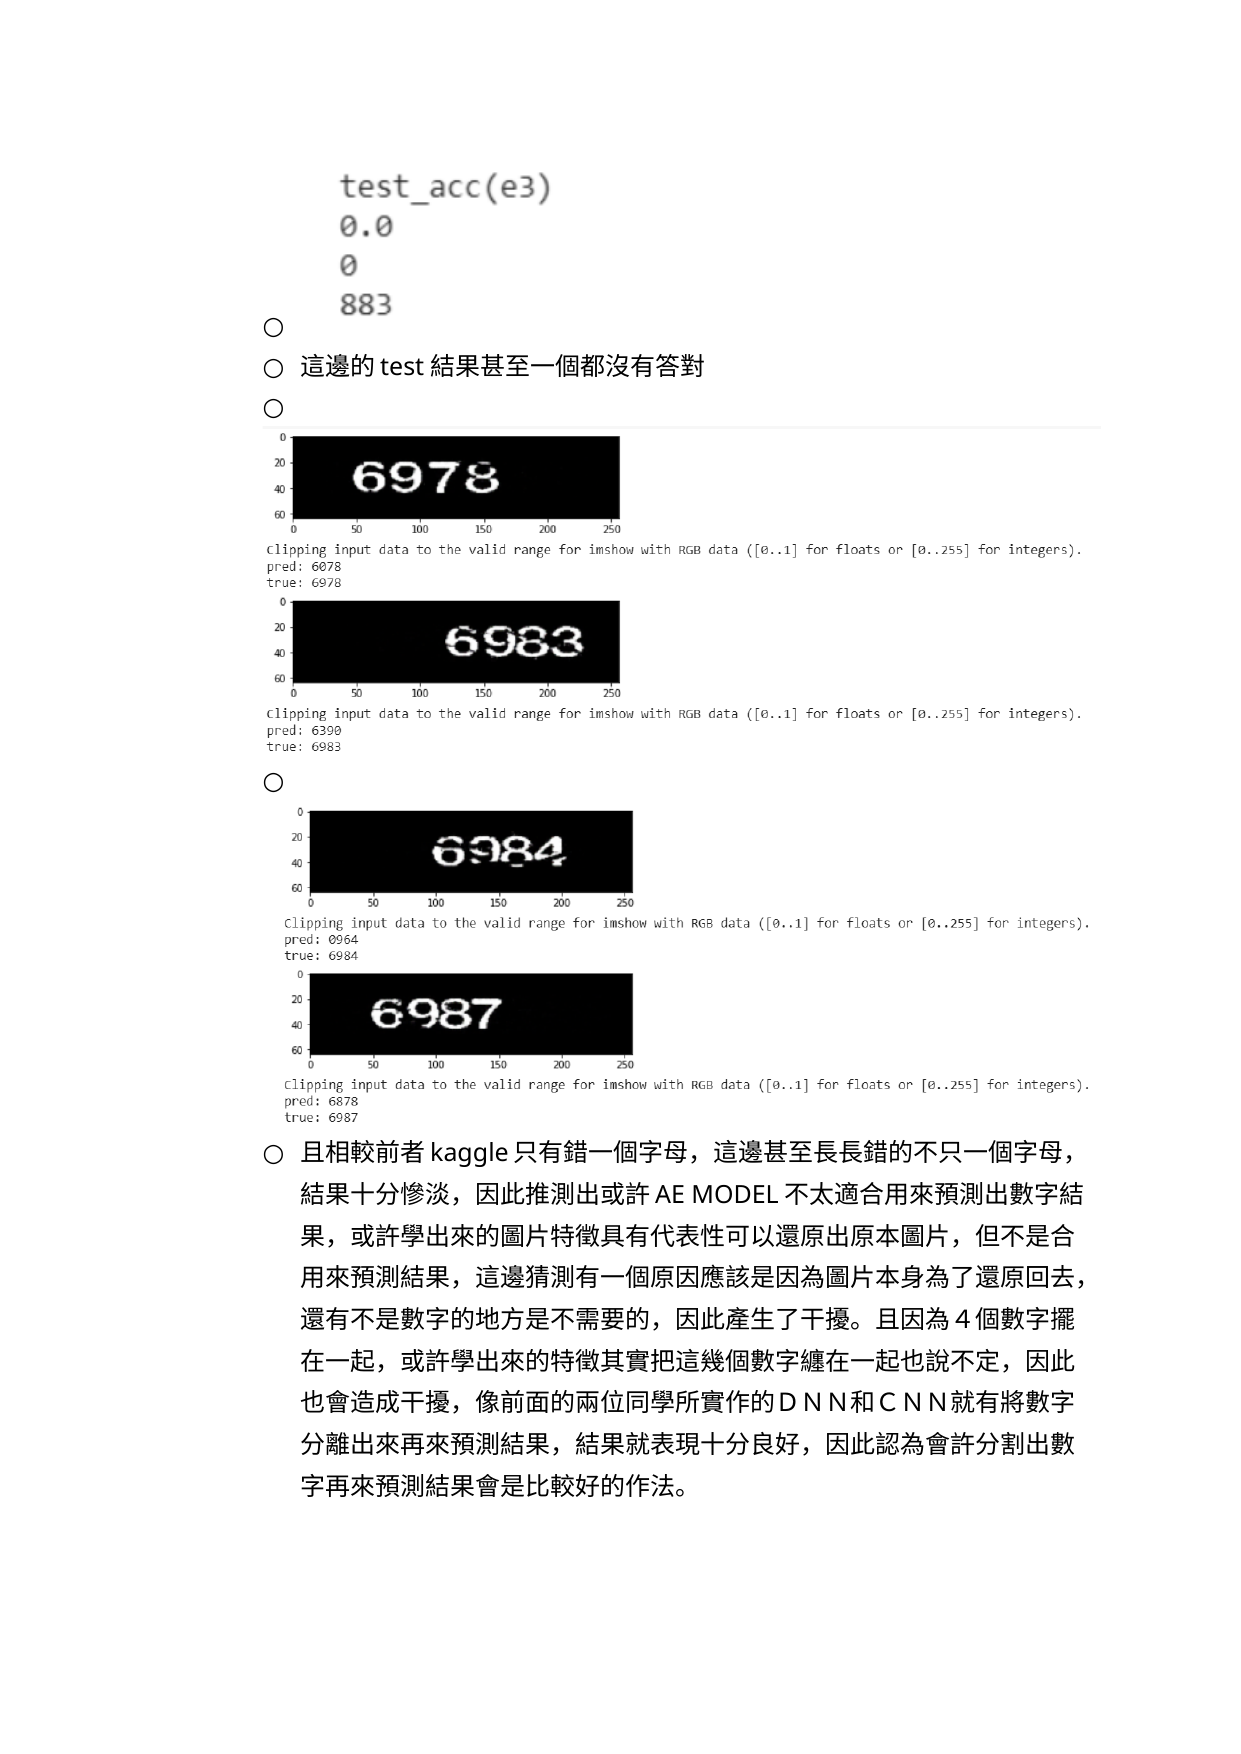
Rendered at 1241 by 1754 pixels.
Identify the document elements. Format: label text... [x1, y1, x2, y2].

picture [300, 150, 585, 335]
list 且相較前者kaggle只有錯一個字母，這邊甚至長長錯的不只一個字母，結果十分慘淡，因此推測出或許AE MODEL不太適合用來預測出數字結果，或許學出來的圖片特徵具有代表性可以還原出原本圖片，但不是合用來預測結果，這邊猜測有一個原因應該是因為圖片本身為了還原回去，還有不是數字的地方是不需要的，因此產生了干擾。且因為４個數字擺在一起，或許學出來的特徵其實把這幾個數字纏在一起也說不定，因此也會造成干擾，像前面的兩位同學所實作的ＤＮＮ和ＣＮＮ就有將數字分離出來再來預測結果，結果就表現十分良好，因此認為會許分割出數字再來預測結果會是比較好的作法。 [262, 1133, 1090, 1502]
picture [262, 801, 1127, 1129]
picture [262, 426, 1101, 760]
list 這邊的test 結果甚至一個都沒有答對 [262, 347, 1090, 383]
